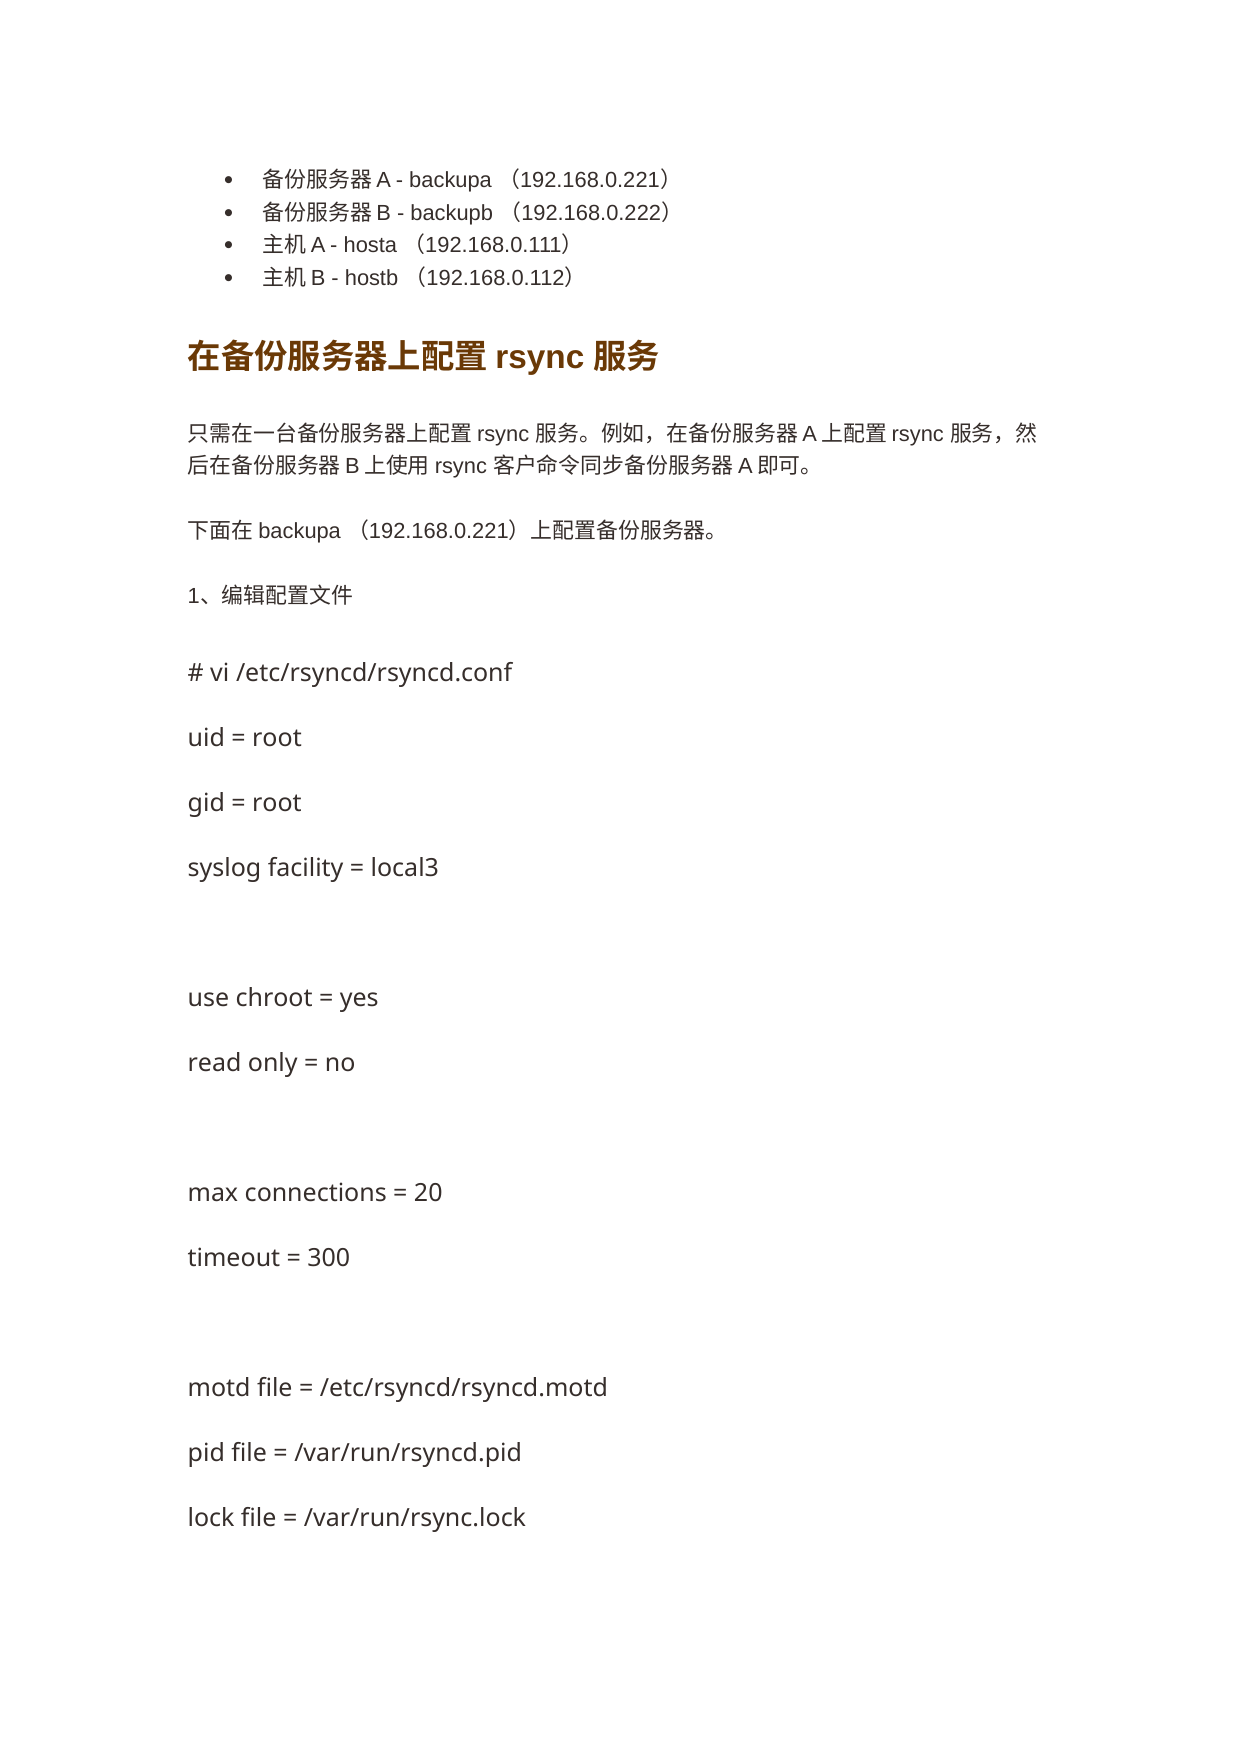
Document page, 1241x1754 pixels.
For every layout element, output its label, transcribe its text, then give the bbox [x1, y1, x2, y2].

text motd file = /etc/rsyncd/rsyncd.motd [187, 1354, 1053, 1419]
text max connections = 20 [187, 1159, 1053, 1224]
list 主机A - hosta （192.168.0.111） [225, 227, 1053, 259]
subtitle 在备份服务器上配置 rsync 服务 [187, 321, 1053, 386]
text syslog facility = local3 [187, 834, 1053, 899]
text use chroot = yes [187, 964, 1053, 1029]
text uid = root [187, 704, 1053, 769]
text read only = no [187, 1029, 1053, 1094]
list 备份服务器A - backupa （192.168.0.221） [225, 162, 1053, 194]
text # vi /etc/rsyncd/rsyncd.conf [187, 639, 1053, 704]
text lock file = /var/run/rsync.lock [187, 1484, 1053, 1549]
text gid = root [187, 769, 1053, 834]
list 备份服务器B - backupb （192.168.0.222） [225, 194, 1053, 227]
text pid file = /var/run/rsyncd.pid [187, 1419, 1053, 1484]
text 只需在一台备份服务器上配置 rsync 服务。例如，在备份服务器A上配置 rsync 服务，然后在备份服务器B上使用 rsync 客户命令同步备份服务器A即可。 下面在 backupa （192.168.0.221）上配置备份服务器。 1、编辑配置文件 [187, 415, 1053, 610]
text timeout = 300 [187, 1224, 1053, 1289]
list 主机B - hostb （192.168.0.112） [225, 259, 1053, 292]
